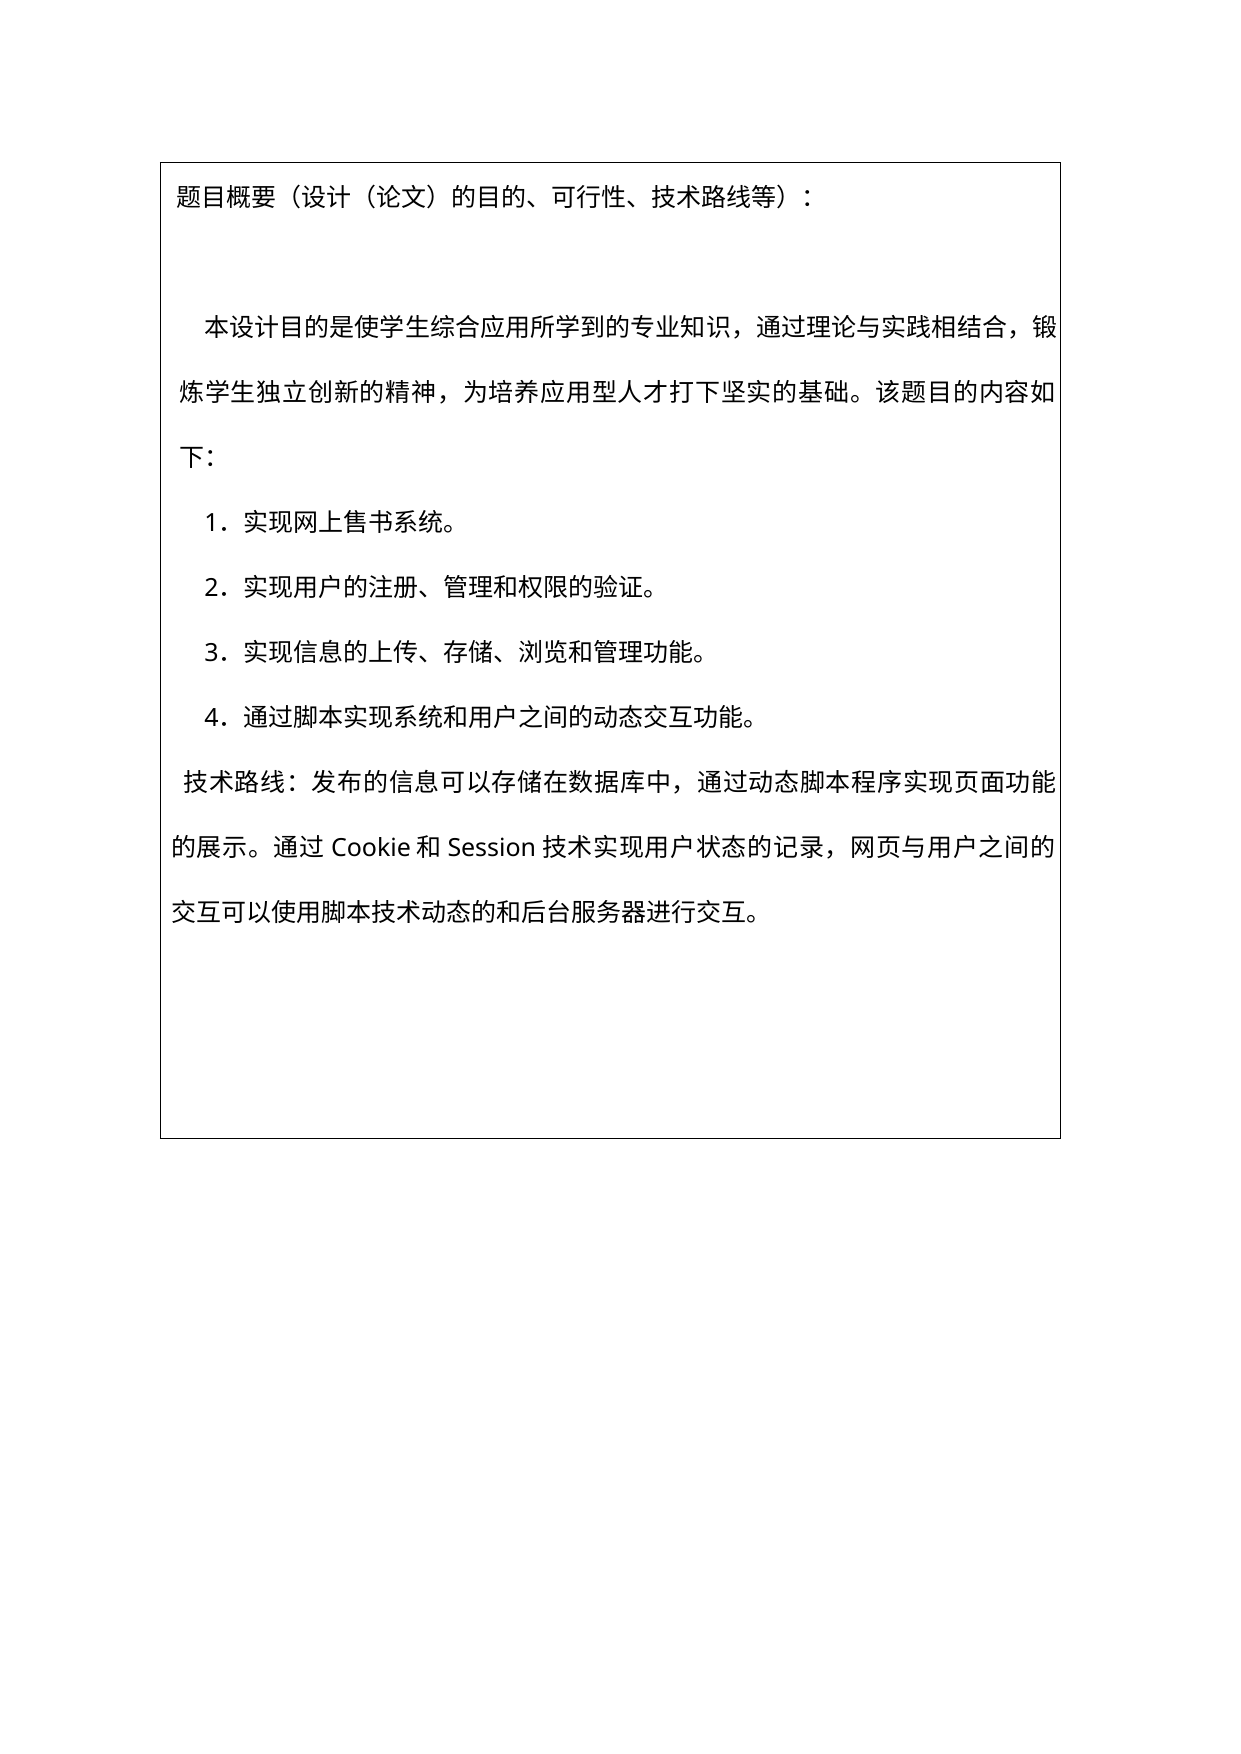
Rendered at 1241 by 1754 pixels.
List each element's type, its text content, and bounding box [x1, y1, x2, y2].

table_cell 题目概要（设计（论文）的目的、可行性、技术路线等）： 本设计目的是使学生综合应用所学到的专业知识，通过理论与实践相结合，锻炼学生独立创新的精神，为培养应用型人才打下坚实的基础。该题目的内容如下： 1．实现网上售书系统。 2．实现用户的注册、管理和权限的验证。 3．实现信息的上传、存储、浏览和管理功能。 4．通过脚本实现系统和用户之间的动态交互功能。 技术路线：发布的信息可以存储在数据库中，通过动态脚本程序实现页面功能的展示。通过Cookie和Session技术实现用户状态的记录，网页与用户之间的交互可以使用脚本技术动态的和后台服务器进行交互。 [161, 163, 1060, 1138]
